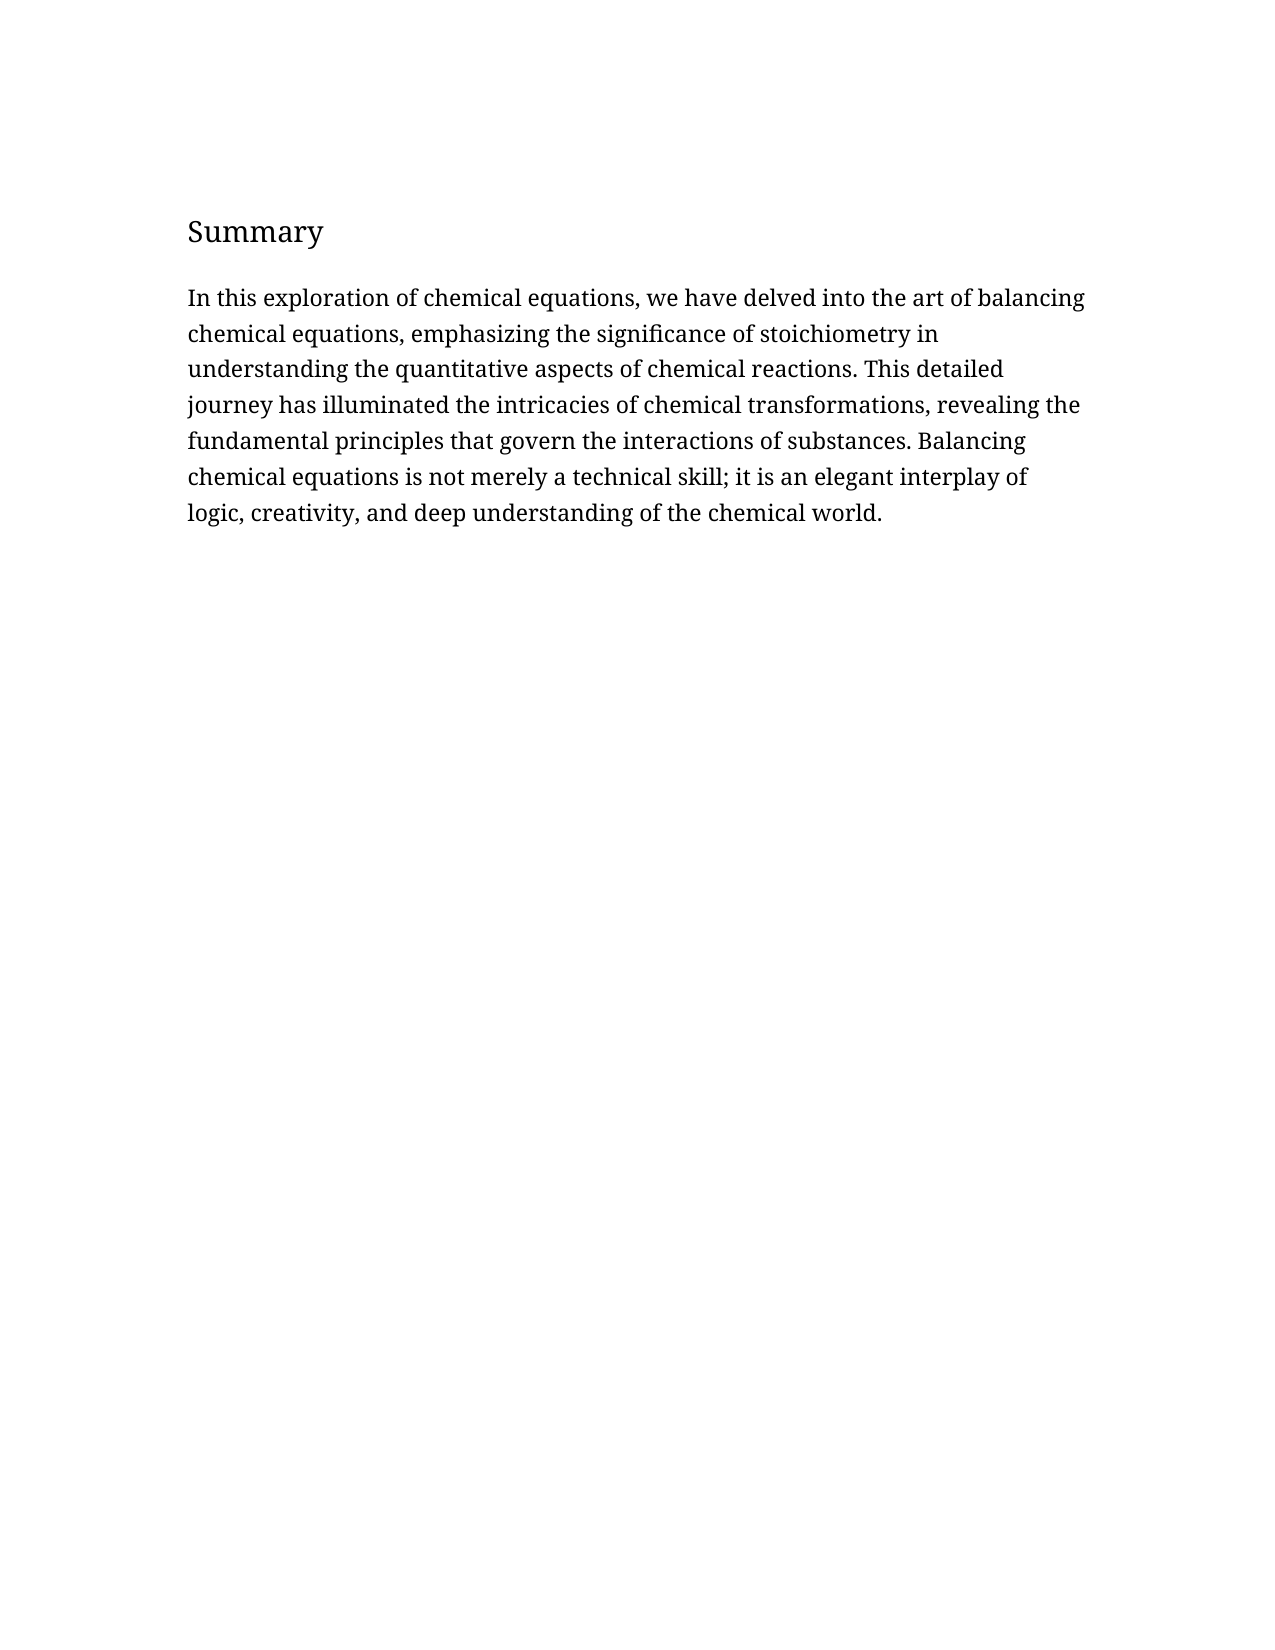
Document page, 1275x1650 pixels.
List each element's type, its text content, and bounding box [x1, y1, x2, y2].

text Summary [187, 211, 1087, 251]
text In this exploration of chemical equations, we have delved into the art of balancing chemical equations, emphasizing the significance of stoichiometry in understanding the quantitative aspects of chemical reactions. This detailed journey has illuminated the intricacies of chemical transformations, revealing the fundamental principles that govern the interactions of substances. Balancing chemical equations is not merely a technical skill; it is an elegant interplay of logic, creativity, and deep understanding of the chemical world. [187, 282, 1087, 528]
